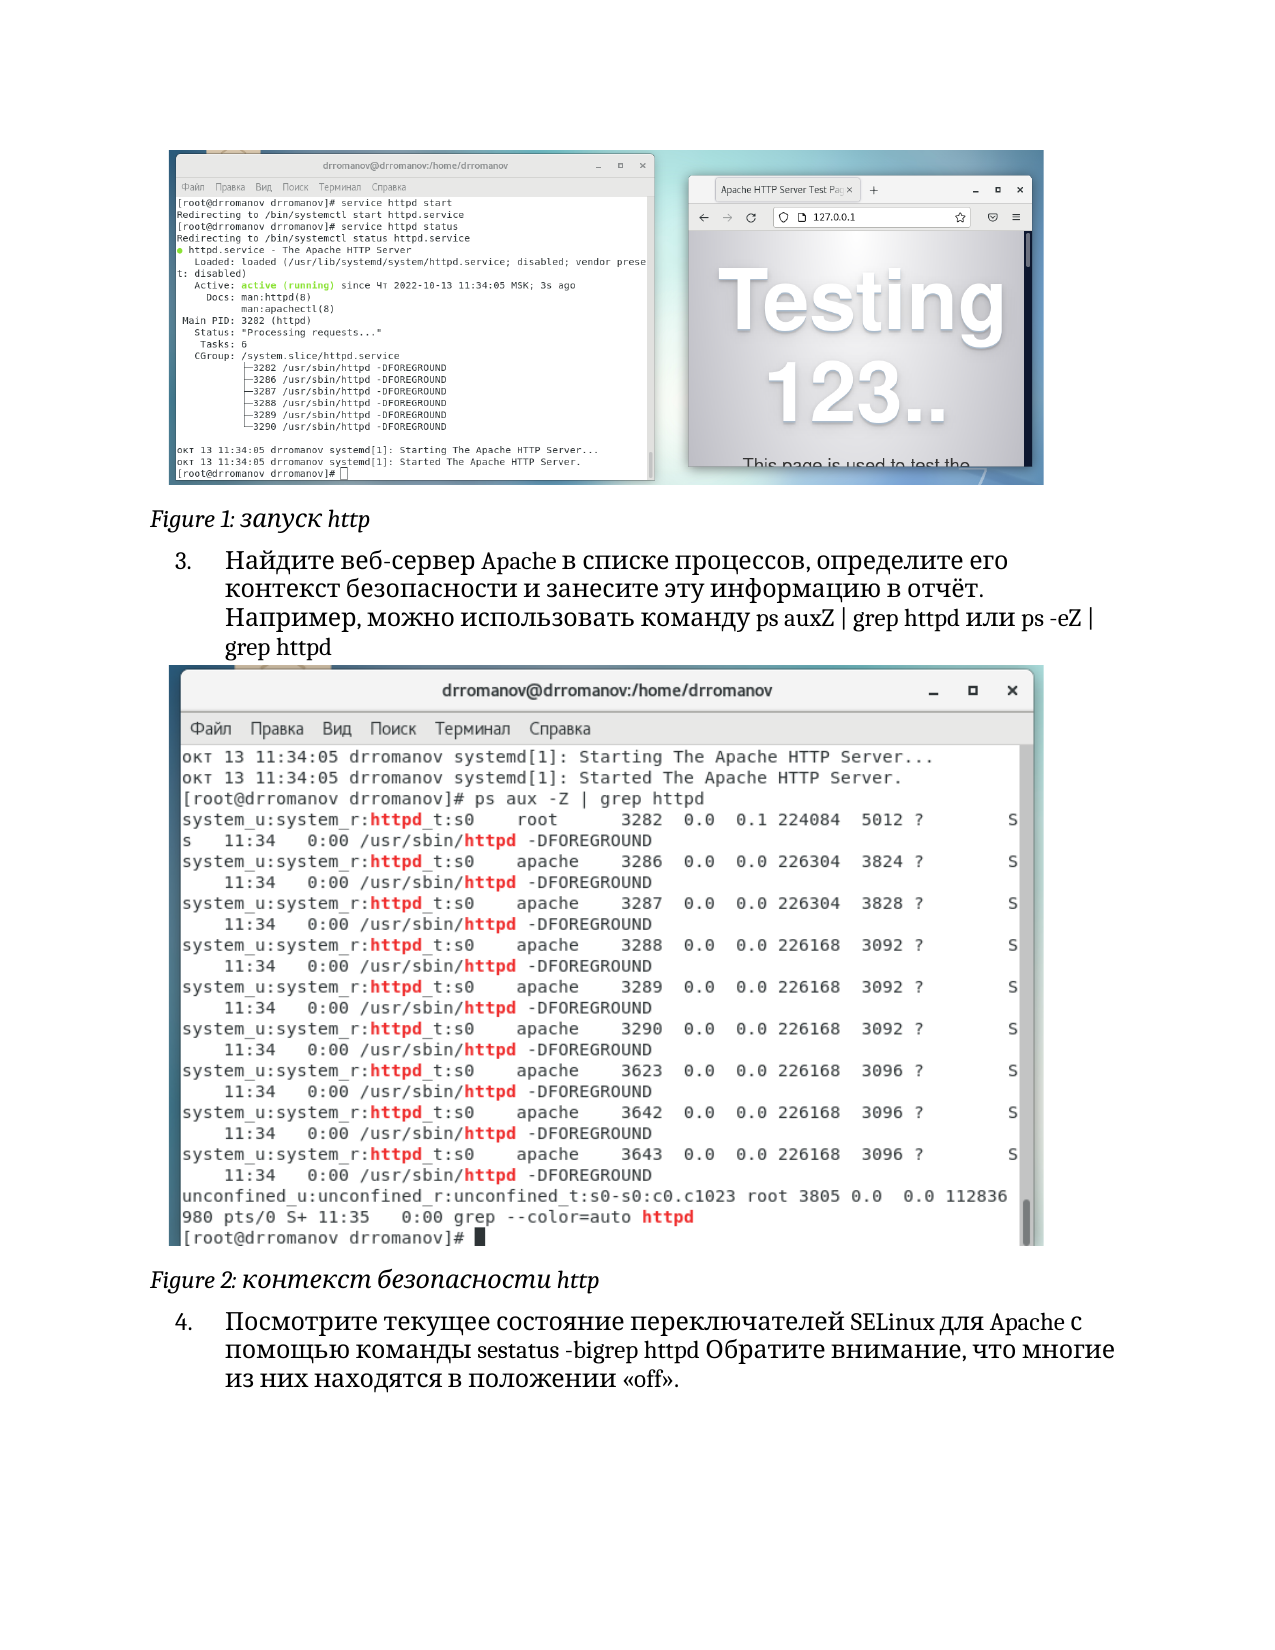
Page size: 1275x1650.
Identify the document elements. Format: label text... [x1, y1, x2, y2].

text Figure 2: контекст безопасности http [150, 1266, 1125, 1295]
list Посмотрите текущее состояние переключателей SELinux для Apache с помощью команды sestatus -bigrep httpd Обратите внимание, что многие из них находятся в положении «off». [175, 1308, 1125, 1394]
text Figure 1: запуск http [150, 505, 1125, 534]
picture [168, 665, 1044, 1246]
list Найдите веб-сервер Apache в списке процессов, определите его контекст безопасности и занесите эту информацию в отчёт. Например, можно использовать команду ps auxZ | grep httpd или ps -eZ | grep httpd [175, 547, 1125, 662]
picture [168, 150, 1044, 485]
